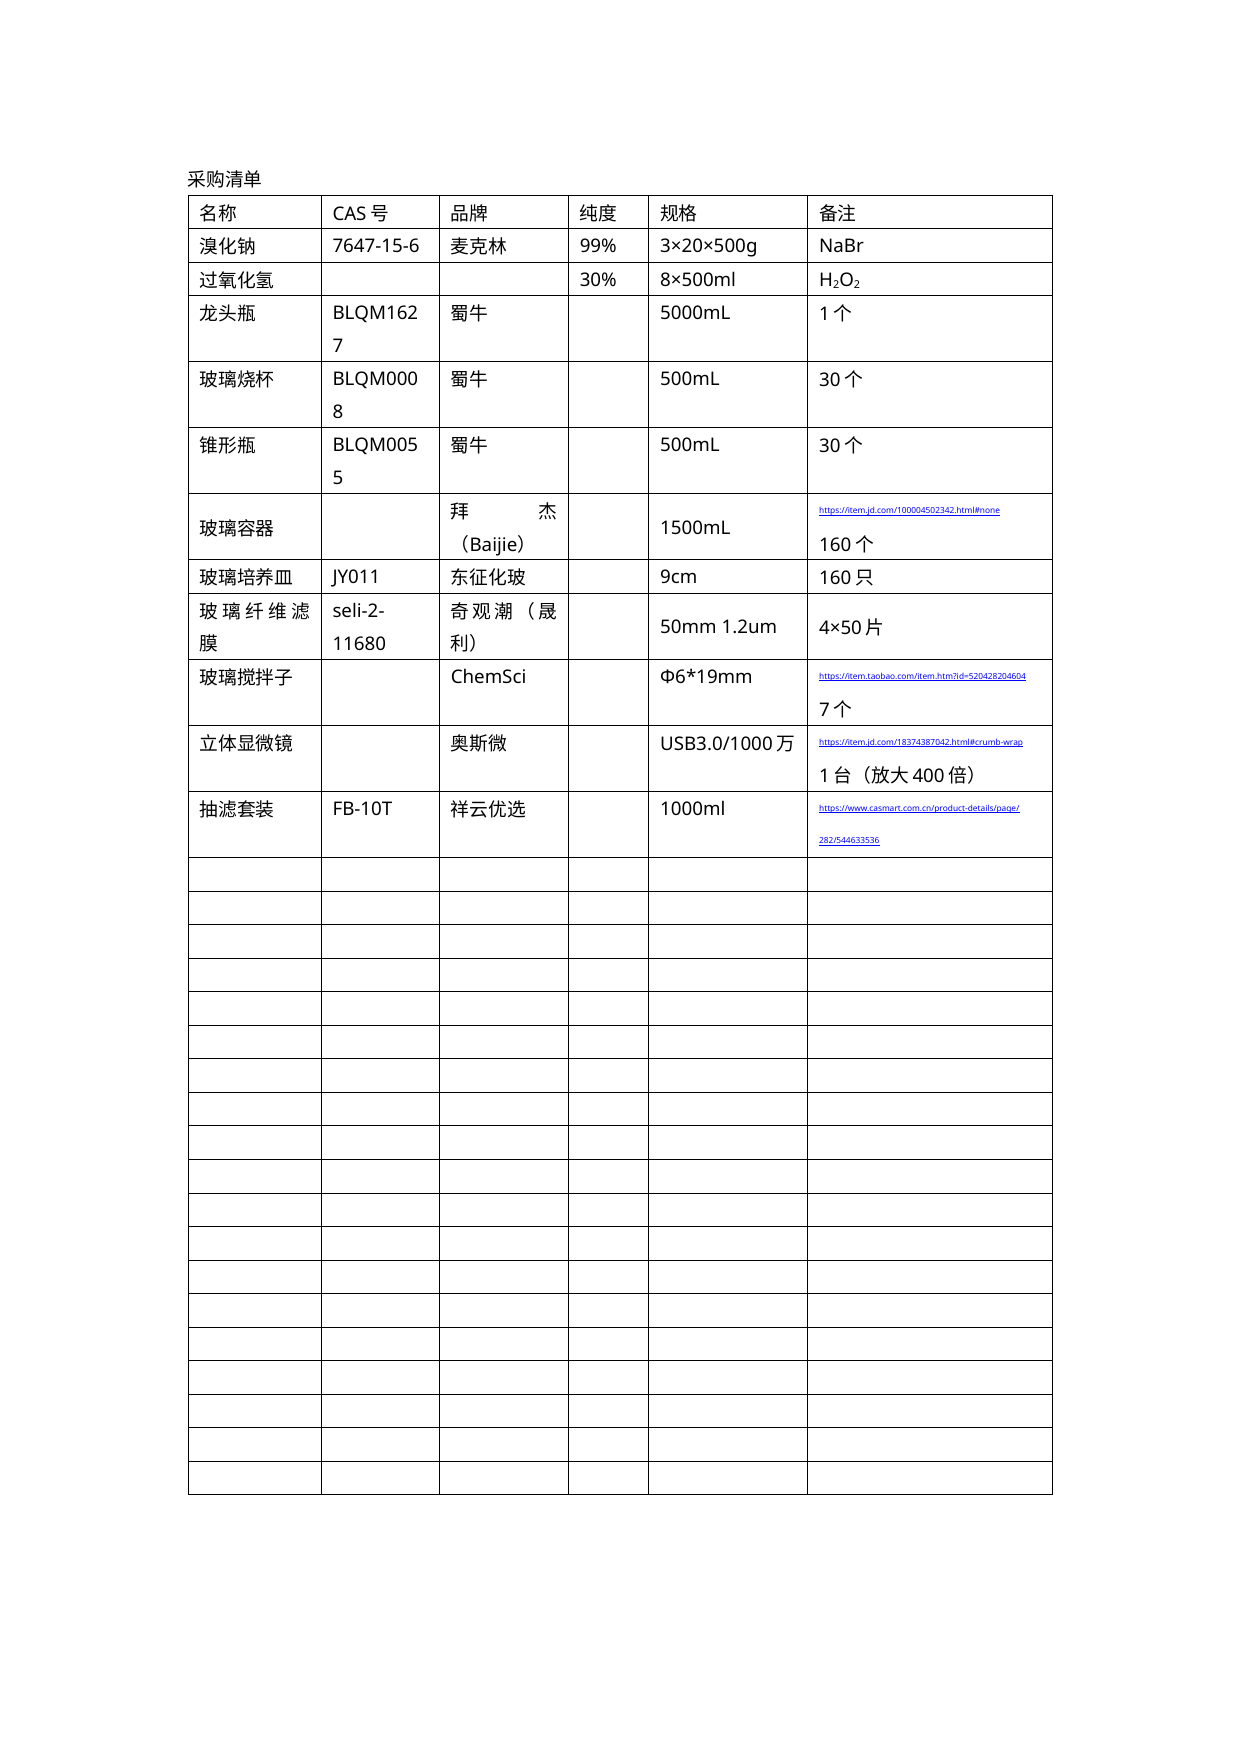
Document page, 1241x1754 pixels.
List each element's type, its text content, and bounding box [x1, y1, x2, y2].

table_cell 麦克林 [440, 229, 568, 262]
table_cell [440, 1261, 568, 1293]
table_header 备注 [808, 196, 1052, 228]
table_cell 蜀牛 [440, 428, 568, 493]
table_cell [322, 1294, 439, 1327]
table_cell [189, 1194, 321, 1226]
table_cell [649, 1395, 807, 1427]
table_cell [808, 1294, 1052, 1327]
table_cell [649, 1361, 807, 1394]
table_cell [569, 1227, 648, 1259]
table_cell [569, 858, 648, 891]
table_cell [649, 1160, 807, 1192]
table_cell [569, 428, 648, 493]
table_cell https://item.jd.com/100004502342.html#none 160个 [808, 494, 1052, 559]
table_cell [189, 1294, 321, 1327]
table_cell seli-2-11680 [322, 594, 439, 659]
table_cell [569, 1026, 648, 1058]
table_cell [808, 1462, 1052, 1494]
table_cell [808, 992, 1052, 1025]
table_cell [649, 925, 807, 958]
table_cell 1500mL [649, 494, 807, 559]
table_cell [322, 925, 439, 958]
table_cell [440, 1194, 568, 1226]
table_cell [569, 1462, 648, 1494]
table_cell ChemSci [440, 660, 568, 725]
table_header 品牌 [440, 196, 568, 228]
table_cell [189, 925, 321, 958]
table_cell [808, 925, 1052, 958]
table_cell [569, 1126, 648, 1159]
table_cell 30个 [808, 428, 1052, 493]
table_cell [322, 263, 439, 295]
table_cell [569, 594, 648, 659]
table_cell [440, 992, 568, 1025]
table_cell [569, 1361, 648, 1394]
table_cell [189, 1328, 321, 1360]
table_cell [322, 1328, 439, 1360]
table_cell [808, 1328, 1052, 1360]
table_cell 玻璃培养皿 [189, 560, 321, 593]
table_cell [649, 1059, 807, 1092]
table_cell [322, 959, 439, 991]
table_cell [440, 1428, 568, 1461]
table_cell https://www.casmart.com.cn/product-details/page/282/544633536 [808, 792, 1052, 857]
table_cell [322, 858, 439, 891]
table_cell 1000ml [649, 792, 807, 857]
table_cell [189, 858, 321, 891]
table_header 名称 [189, 196, 321, 228]
table_cell 99% [569, 229, 648, 262]
table_cell Φ6*19mm [649, 660, 807, 725]
table_cell [649, 1428, 807, 1461]
table_cell [322, 726, 439, 791]
table_cell [808, 1026, 1052, 1058]
table_cell 5000mL [649, 296, 807, 361]
table_cell [569, 296, 648, 361]
table_cell [322, 1361, 439, 1394]
table_cell [322, 1227, 439, 1259]
table_cell [440, 1093, 568, 1125]
table_cell 玻璃烧杯 [189, 362, 321, 427]
table_cell 500mL [649, 362, 807, 427]
table_cell [440, 1227, 568, 1259]
table_cell 玻璃纤维滤膜 [189, 594, 321, 659]
table_cell [189, 992, 321, 1025]
table_cell BLQM1627 [322, 296, 439, 361]
table_cell [440, 858, 568, 891]
table_cell 9cm [649, 560, 807, 593]
table_cell 抽滤套装 [189, 792, 321, 857]
table_cell 500mL [649, 428, 807, 493]
table_cell [649, 1026, 807, 1058]
table_cell [440, 1395, 568, 1427]
table_cell [322, 1059, 439, 1092]
table_cell [649, 892, 807, 924]
table_cell https://item.jd.com/18374387042.html#crumb-wrap 1台（放大400倍） [808, 726, 1052, 791]
table_cell [569, 660, 648, 725]
table_cell 锥形瓶 [189, 428, 321, 493]
table_cell [649, 1261, 807, 1293]
table_cell [569, 1261, 648, 1293]
table_cell 过氧化氢 [189, 263, 321, 295]
table_cell [189, 1026, 321, 1058]
table_cell 溴化钠 [189, 229, 321, 262]
table_cell [189, 892, 321, 924]
table_cell [569, 1428, 648, 1461]
table_cell 东征化玻 [440, 560, 568, 593]
table_cell [440, 1361, 568, 1394]
table_cell [322, 1395, 439, 1427]
table_cell 30个 [808, 362, 1052, 427]
table_cell [189, 1361, 321, 1394]
table_cell [189, 1126, 321, 1159]
table_cell [322, 660, 439, 725]
table_cell [322, 1261, 439, 1293]
table_cell [649, 1194, 807, 1226]
table_cell [649, 1093, 807, 1125]
table_cell [808, 1261, 1052, 1293]
table_cell 1个 [808, 296, 1052, 361]
table_cell [440, 1126, 568, 1159]
table_cell [569, 1294, 648, 1327]
table_cell H2O2 [808, 263, 1052, 295]
table_cell [569, 792, 648, 857]
table_cell [569, 1160, 648, 1192]
table_cell [440, 1328, 568, 1360]
table_cell BLQM0055 [322, 428, 439, 493]
table_cell 3×20×500g [649, 229, 807, 262]
table_cell [808, 1160, 1052, 1192]
table_cell [322, 1026, 439, 1058]
table_cell [649, 1462, 807, 1494]
table_cell [569, 494, 648, 559]
table_cell [808, 1093, 1052, 1125]
table_cell [440, 1059, 568, 1092]
table_cell 160只 [808, 560, 1052, 593]
table_cell [440, 1026, 568, 1058]
table_cell 祥云优选 [440, 792, 568, 857]
table_cell [808, 1194, 1052, 1226]
table_cell [569, 726, 648, 791]
table_cell [649, 992, 807, 1025]
table_cell [569, 560, 648, 593]
table_cell [649, 1126, 807, 1159]
table_cell [808, 1227, 1052, 1259]
table_cell [322, 1428, 439, 1461]
table_cell [322, 1462, 439, 1494]
table_cell NaBr [808, 229, 1052, 262]
table_cell [649, 858, 807, 891]
table_cell [808, 1126, 1052, 1159]
table_cell 立体显微镜 [189, 726, 321, 791]
table_cell https://item.taobao.com/item.htm?id=520428204604 7个 [808, 660, 1052, 725]
table_cell [189, 1261, 321, 1293]
table_cell [440, 892, 568, 924]
table_cell [808, 1059, 1052, 1092]
table_header 规格 [649, 196, 807, 228]
table_header CAS号 [322, 196, 439, 228]
table_cell [189, 1059, 321, 1092]
table_cell [189, 1093, 321, 1125]
table_cell [440, 959, 568, 991]
table_cell 拜杰（Baijie） [440, 494, 568, 559]
table_cell 龙头瓶 [189, 296, 321, 361]
table_cell [189, 1395, 321, 1427]
table_cell JY011 [322, 560, 439, 593]
table_cell [440, 1462, 568, 1494]
table_cell [189, 1227, 321, 1259]
table_cell [569, 362, 648, 427]
table_cell [322, 892, 439, 924]
table_header 纯度 [569, 196, 648, 228]
table_cell [569, 992, 648, 1025]
table_cell [649, 1294, 807, 1327]
table_cell [322, 1126, 439, 1159]
table_cell [440, 263, 568, 295]
table_cell BLQM0008 [322, 362, 439, 427]
table_cell [322, 494, 439, 559]
table_cell [322, 1160, 439, 1192]
table_cell 50mm 1.2um [649, 594, 807, 659]
table_cell 玻璃容器 [189, 494, 321, 559]
table_cell [569, 925, 648, 958]
table_cell [440, 925, 568, 958]
table_cell [322, 1093, 439, 1125]
table_cell [569, 959, 648, 991]
table_cell [189, 1160, 321, 1192]
table_cell [569, 892, 648, 924]
table_cell [322, 1194, 439, 1226]
table_cell 蜀牛 [440, 296, 568, 361]
table_cell [649, 1328, 807, 1360]
table_cell 奥斯微 [440, 726, 568, 791]
table_cell [189, 959, 321, 991]
table_cell [808, 1428, 1052, 1461]
table_cell [322, 992, 439, 1025]
table_cell [440, 1294, 568, 1327]
table_cell [189, 1462, 321, 1494]
table_cell FB-10T [322, 792, 439, 857]
table_cell 玻璃搅拌子 [189, 660, 321, 725]
table_cell USB3.0/1000万 [649, 726, 807, 791]
table_cell [569, 1093, 648, 1125]
table_cell [569, 1194, 648, 1226]
table_cell [569, 1059, 648, 1092]
table_cell 30% [569, 263, 648, 295]
table_cell [808, 1395, 1052, 1427]
text 采购清单 [187, 162, 1053, 194]
table_cell [569, 1395, 648, 1427]
table_cell 4×50片 [808, 594, 1052, 659]
table_cell [808, 959, 1052, 991]
table_cell [808, 858, 1052, 891]
table_cell [808, 892, 1052, 924]
table_cell [649, 959, 807, 991]
table_cell 8×500ml [649, 263, 807, 295]
table_cell 奇观潮（晟利） [440, 594, 568, 659]
table_cell [569, 1328, 648, 1360]
table_cell [649, 1227, 807, 1259]
table_cell [440, 1160, 568, 1192]
table_cell [189, 1428, 321, 1461]
table_cell 蜀牛 [440, 362, 568, 427]
table_cell 7647-15-6 [322, 229, 439, 262]
table_cell [808, 1361, 1052, 1394]
